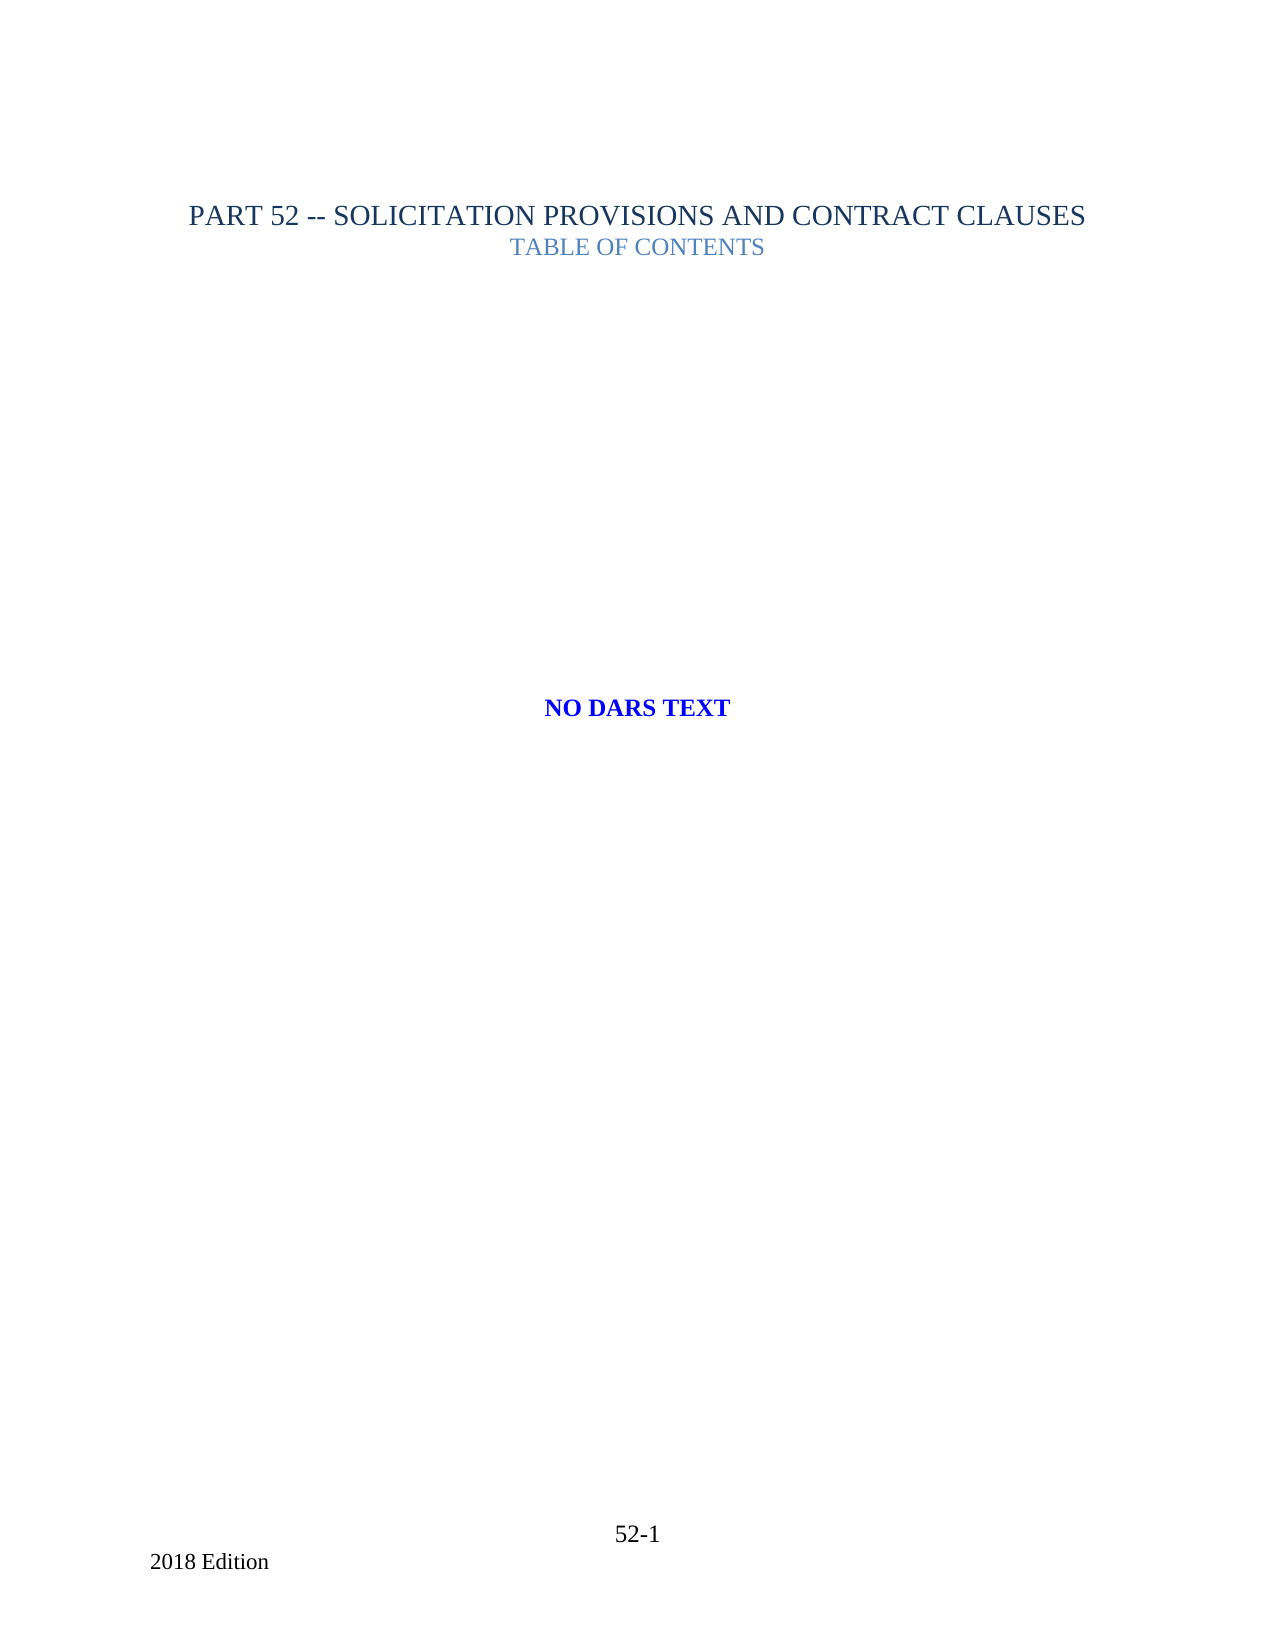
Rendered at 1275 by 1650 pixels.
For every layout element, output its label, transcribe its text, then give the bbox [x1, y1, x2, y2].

text NO DARS TEXT [151, 693, 1124, 721]
text PART 52 -- SOLICITATION PROVISIONS AND CONTRACT CLAUSES [151, 198, 1124, 232]
text TABLE OF CONTENTS [151, 232, 1124, 261]
